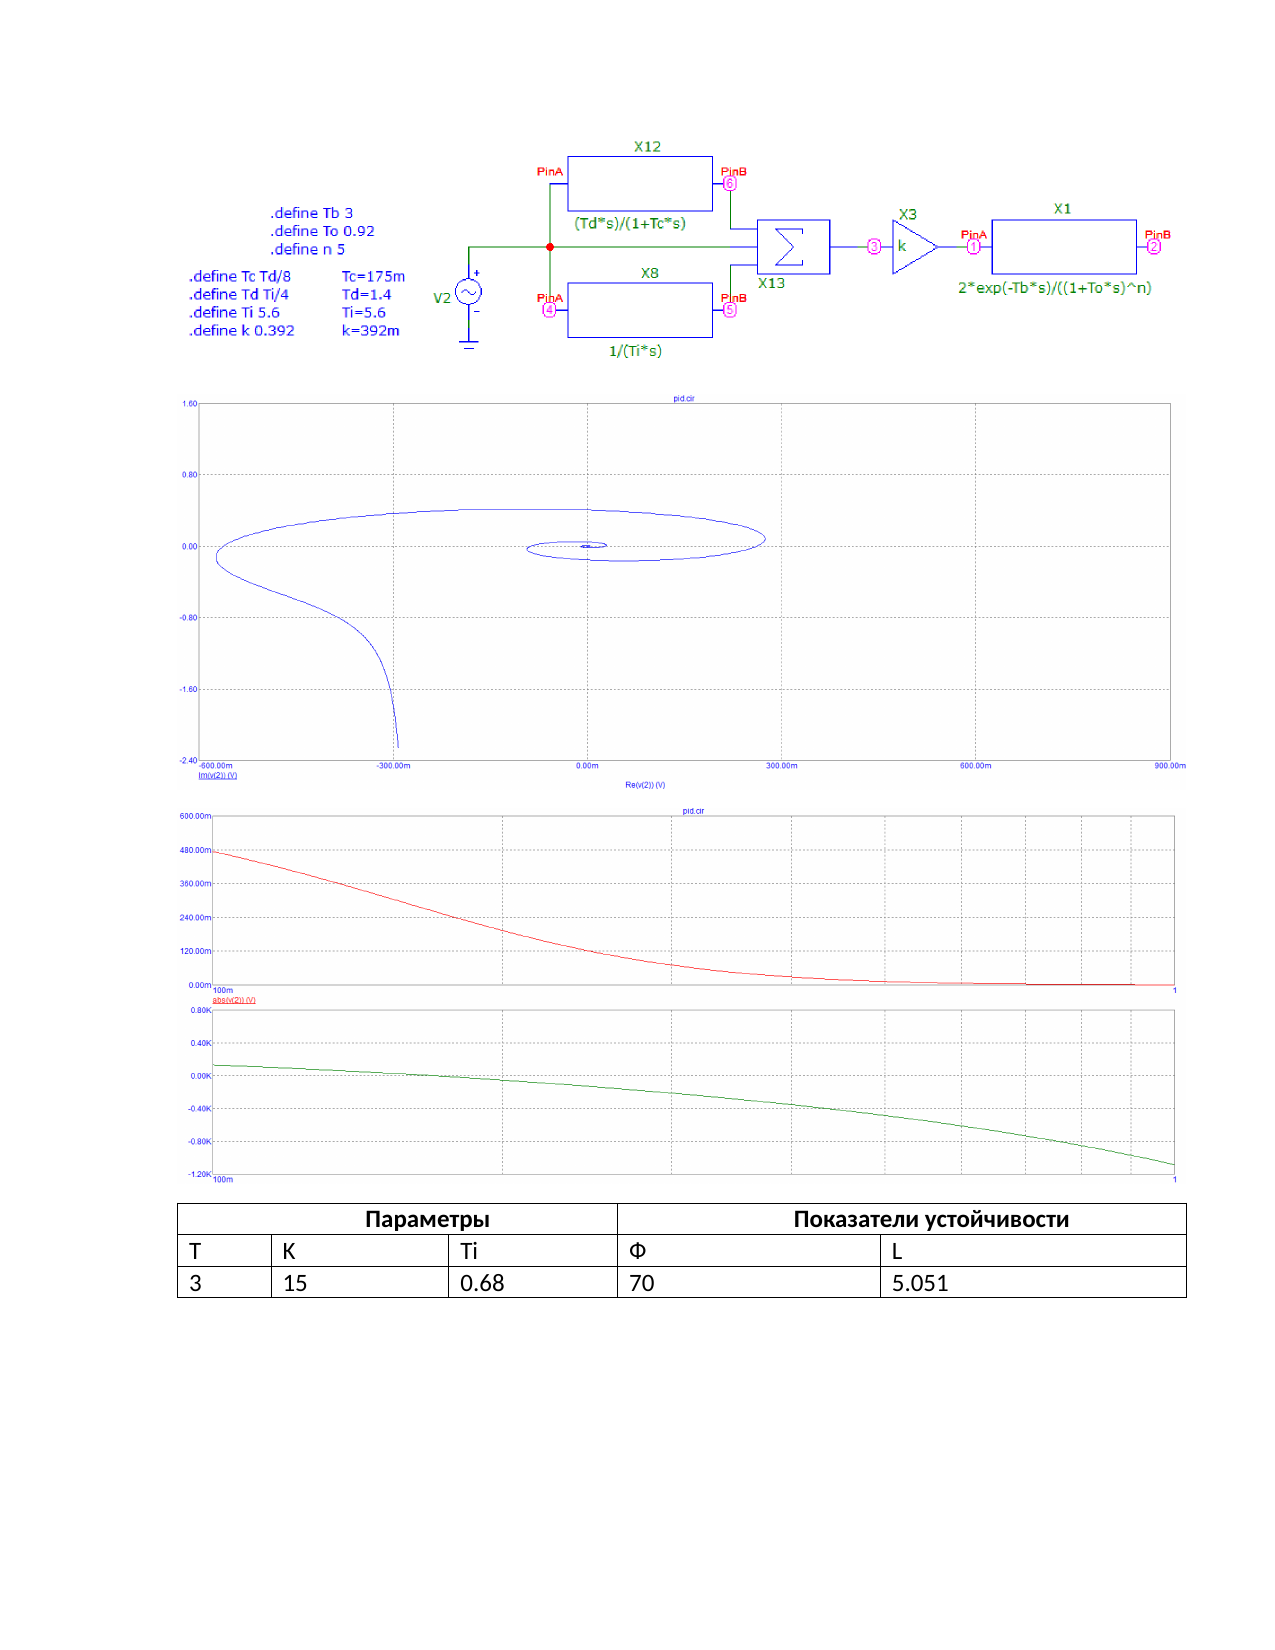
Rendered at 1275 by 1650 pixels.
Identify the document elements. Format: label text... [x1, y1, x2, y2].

table_cell Ti [449, 1235, 617, 1266]
table_cell 3 [178, 1267, 271, 1297]
table_header Параметры [178, 1204, 617, 1234]
table_cell T [178, 1235, 271, 1266]
table_cell 70 [618, 1267, 880, 1297]
table_cell 0.68 [449, 1267, 617, 1297]
picture [177, 118, 1187, 376]
table_cell 15 [272, 1267, 448, 1297]
picture [177, 808, 1187, 1184]
picture [177, 394, 1187, 790]
table_cell 5.051 [881, 1267, 1186, 1297]
table_cell Ф [618, 1235, 880, 1266]
table_header Показатели устойчивости [618, 1204, 1186, 1234]
table_cell K [272, 1235, 448, 1266]
table_cell L [881, 1235, 1186, 1266]
